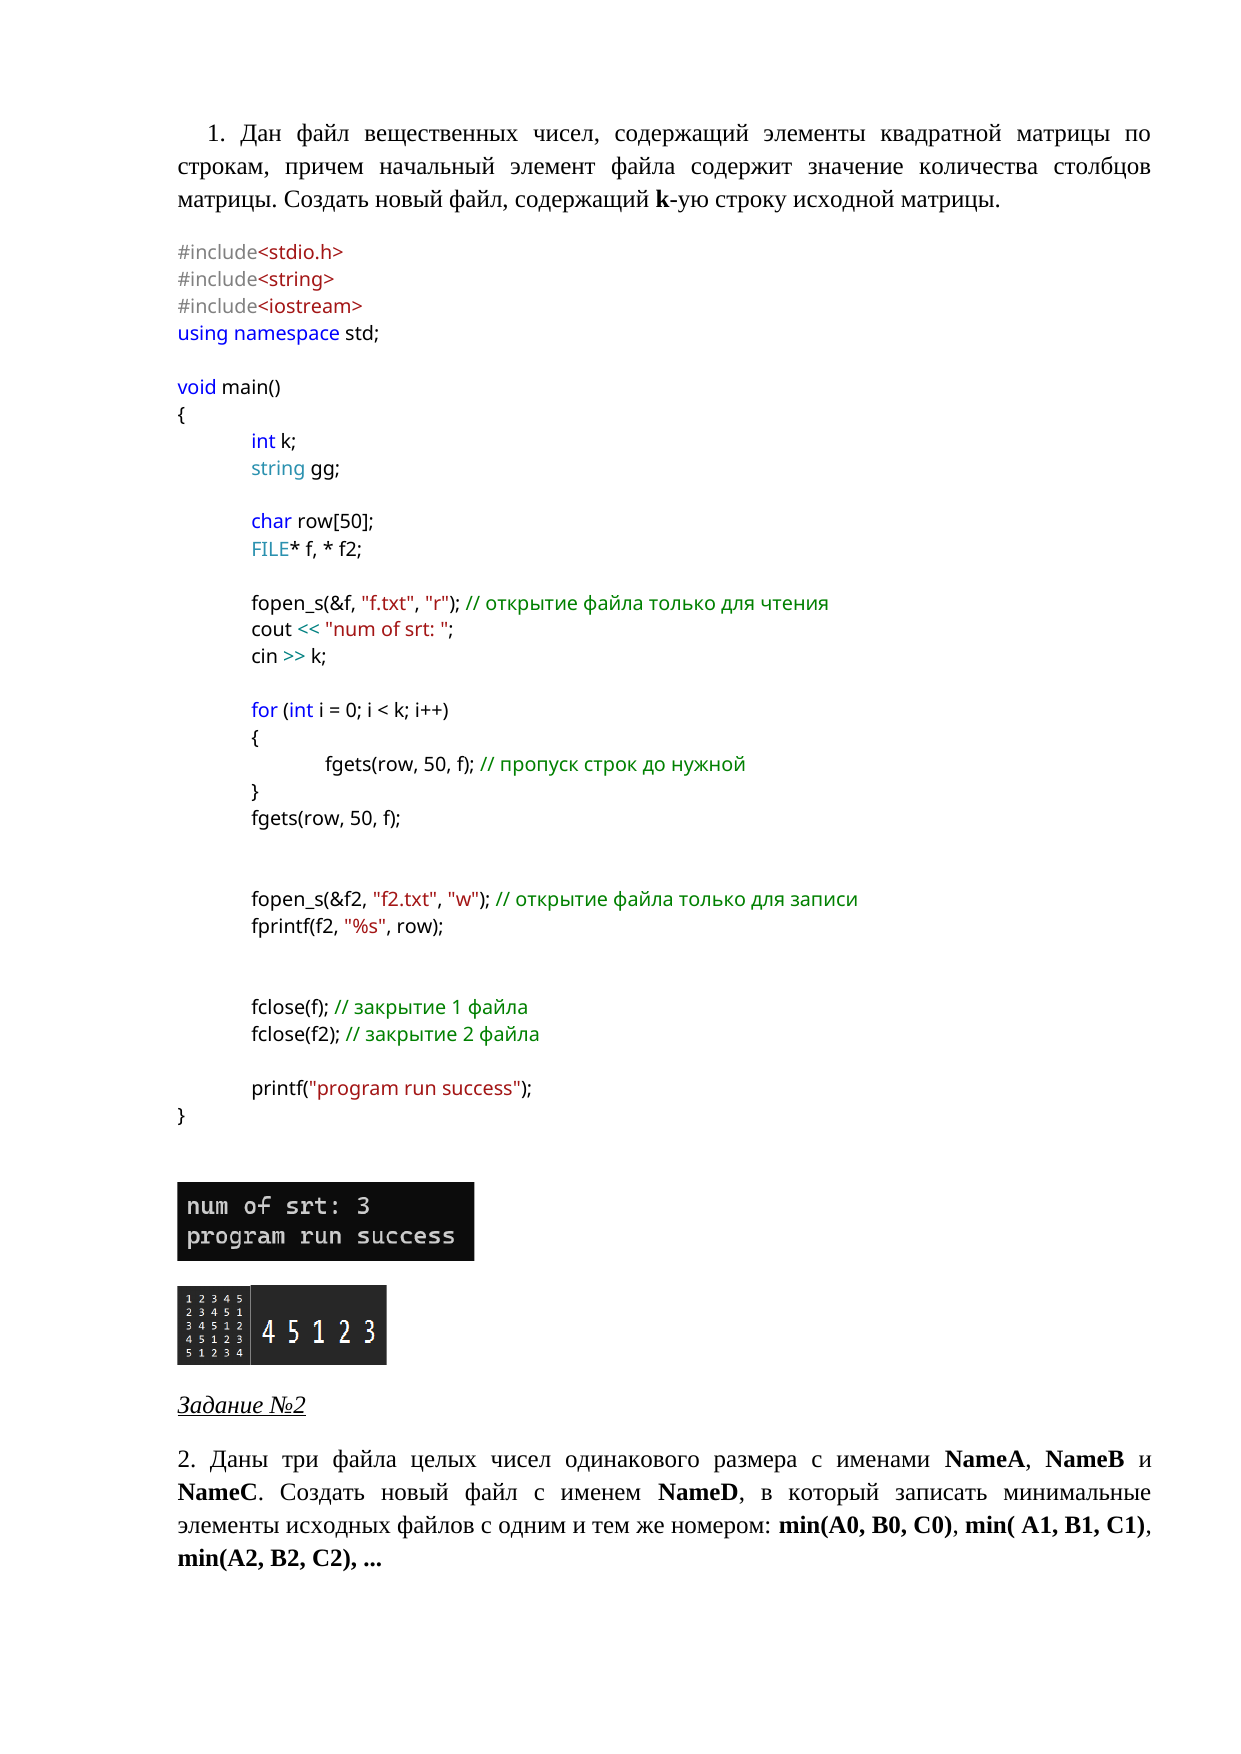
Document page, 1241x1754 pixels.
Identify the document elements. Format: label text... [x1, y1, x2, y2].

text for (int i = 0; i < k; i++) [177, 697, 1152, 724]
text } [177, 1101, 1152, 1128]
text fclose(f2); // закрытие 2 файла [177, 1020, 1152, 1047]
text char row[50]; [177, 508, 1152, 535]
picture [177, 1182, 475, 1261]
text fgets(row, 50, f); // пропуск строк до нужной [177, 751, 1152, 778]
text fopen_s(&f2, "f2.txt", "w"); // открытие файла только для записи [177, 886, 1152, 912]
text #include<iostream> [177, 292, 1152, 319]
text 1. Дан файл вещественных чисел, содержащий элементы квадратной матрицы по строкам, причем начальный элемент файла содержит значение количества столбцов матрицы. Создать новый файл, содержащий k-ую строку исходной матрицы. [177, 118, 1152, 213]
text FILE* f, * f2; [177, 535, 1152, 562]
text fprintf(f2, "%s", row); [177, 912, 1152, 939]
text #include<string> [177, 265, 1152, 292]
text cin >> k; [177, 643, 1152, 670]
text fopen_s(&f, "f.txt", "r"); // открытие файла только для чтения [177, 589, 1152, 616]
text #include<stdio.h> [177, 238, 1152, 265]
text Задание №2 [177, 1390, 1152, 1418]
text printf("program run success"); [177, 1074, 1152, 1101]
text string gg; [177, 454, 1152, 481]
text { [177, 724, 1152, 751]
text void main() [177, 373, 1152, 400]
text } [177, 778, 1152, 804]
text fclose(f); // закрытие 1 файла [177, 993, 1152, 1020]
text { [177, 400, 1152, 427]
text fgets(row, 50, f); [177, 804, 1152, 832]
picture [177, 1285, 387, 1365]
text using namespace std; [177, 319, 1152, 346]
text 2. Даны три файла целых чисел одинакового размера с именами NameA, NameB и NameC. Создать новый файл с именем NameD, в который записать минимальные элементы исходных файлов с одним и тем же номером: min(A0, B0, C0), min( A1, B1, C1), min(A2, B2, C2), ... [177, 1444, 1152, 1571]
text int k; [177, 427, 1152, 454]
text cout << "num of srt: "; [177, 616, 1152, 643]
